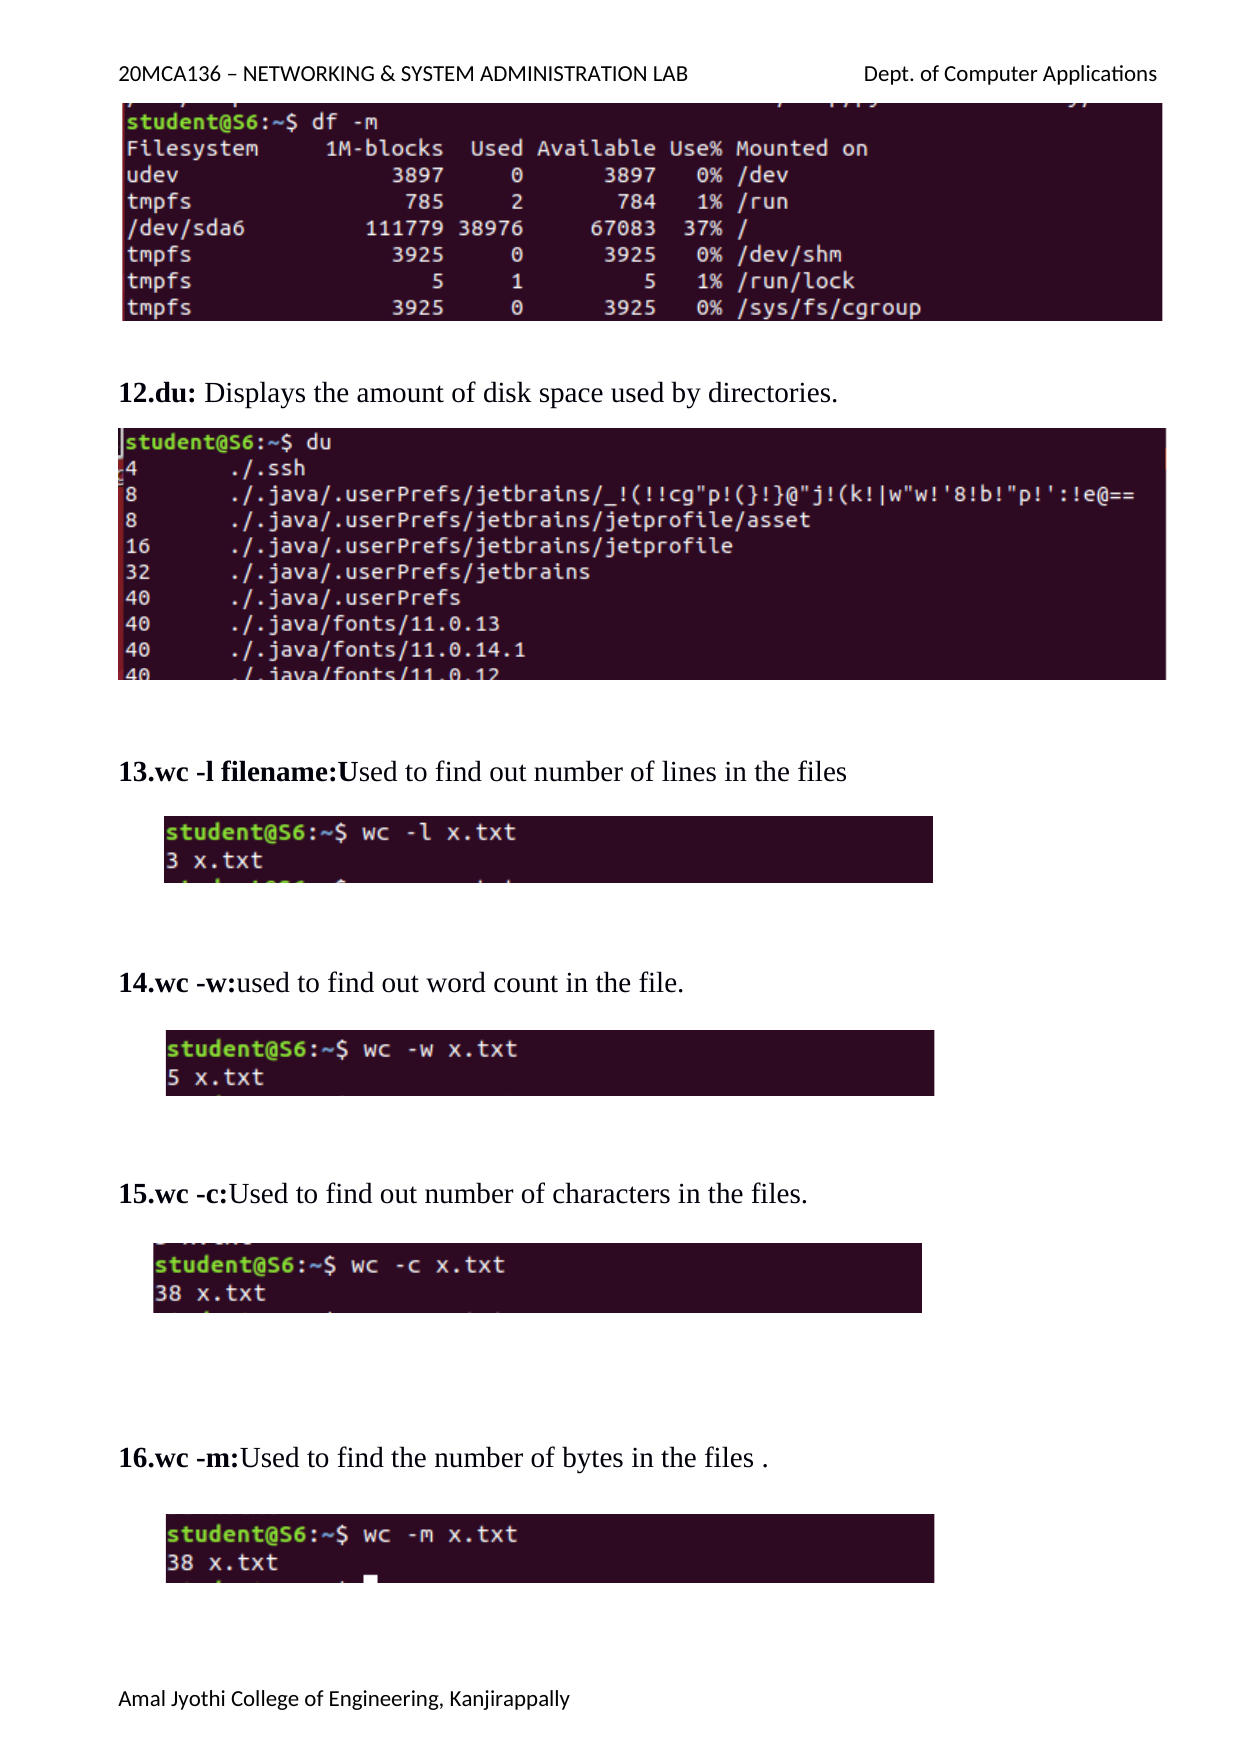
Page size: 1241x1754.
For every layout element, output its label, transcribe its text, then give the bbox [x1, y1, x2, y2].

text 16.wc -m:Used to find the number of bytes in the files . [118, 1441, 1167, 1474]
picture [165, 1514, 935, 1583]
text 15.wc -c:Used to find out number of characters in the files. [118, 1177, 1167, 1210]
picture [153, 1243, 922, 1313]
text 14.wc -w:used to find out word count in the file. [118, 965, 1167, 999]
picture [165, 1030, 935, 1096]
picture [122, 103, 1163, 321]
text 12.du: Displays the amount of disk space used by directories. [118, 376, 1167, 409]
text 13.wc -l filename:Used to find out number of lines in the files [118, 754, 1167, 788]
picture [118, 428, 1167, 680]
picture [164, 816, 933, 883]
